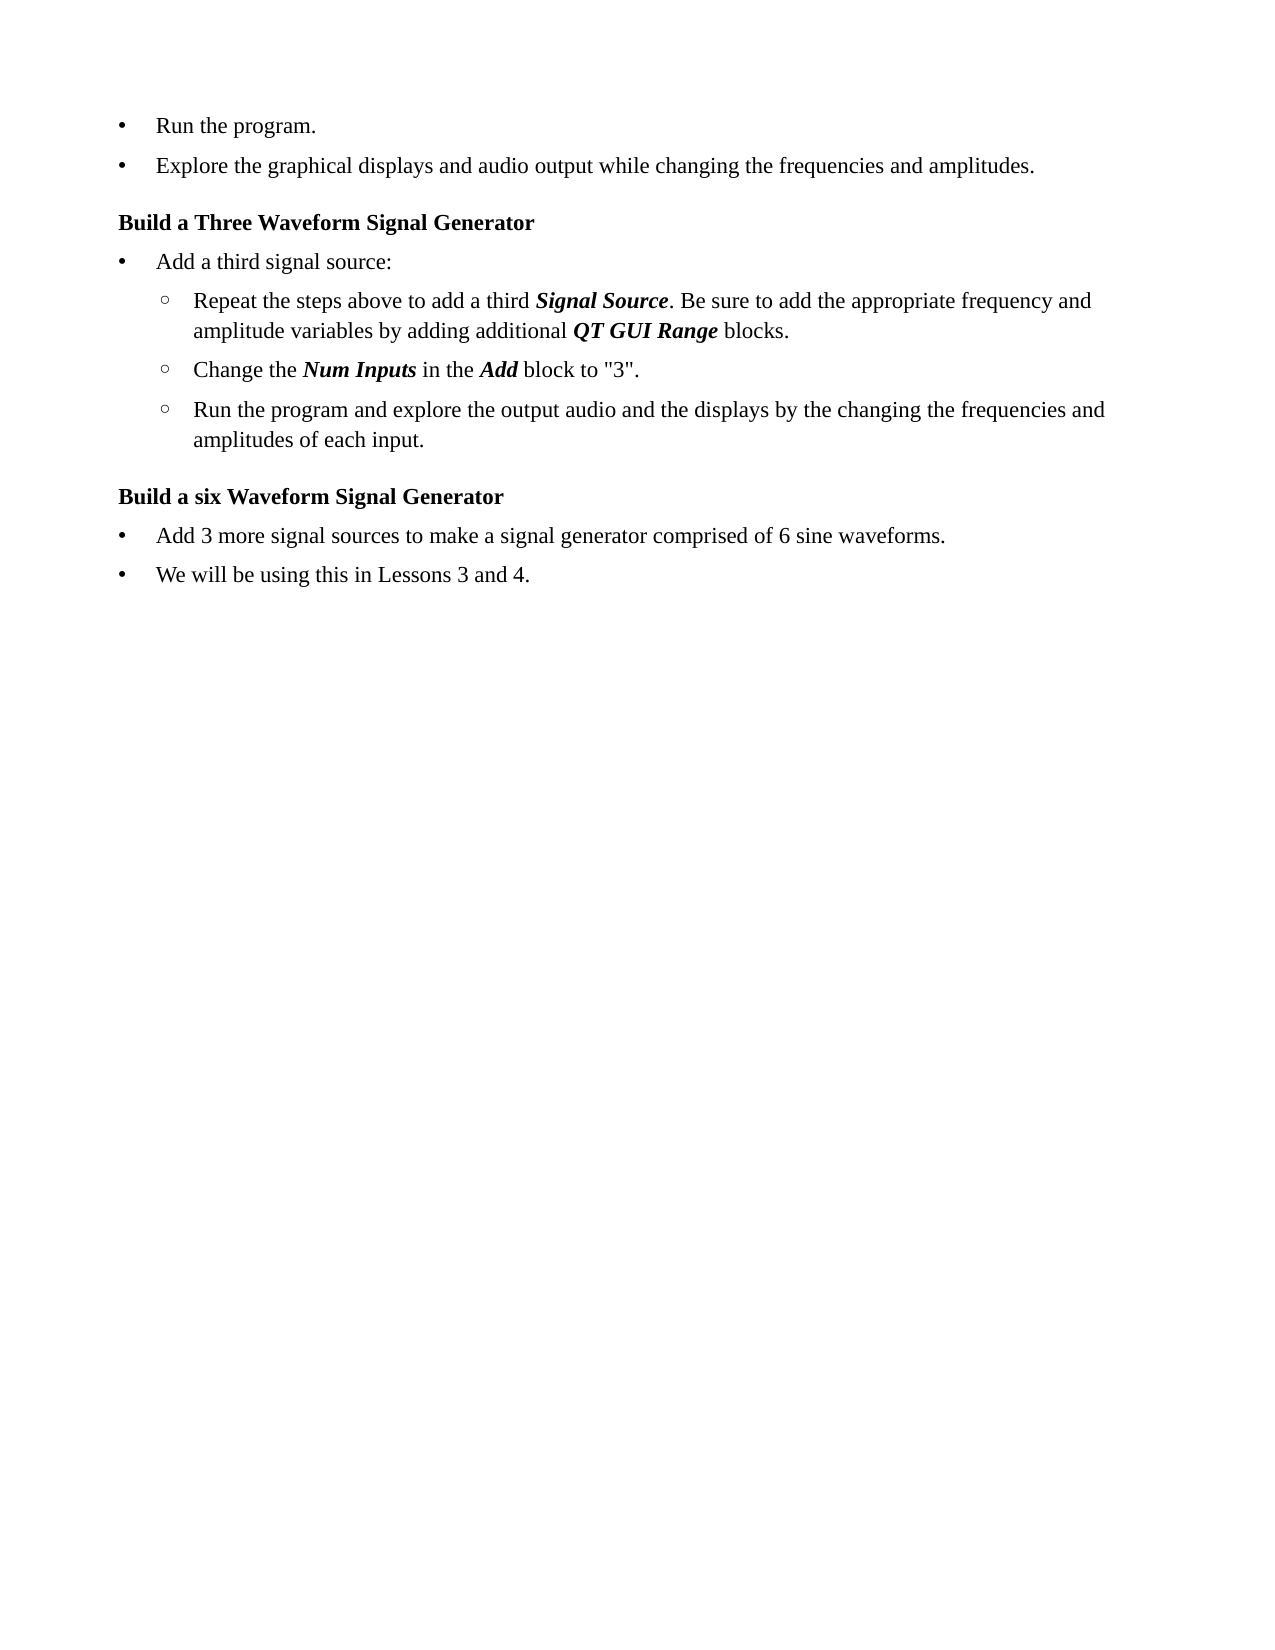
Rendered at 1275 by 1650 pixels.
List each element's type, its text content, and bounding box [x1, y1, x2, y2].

text Build a Three Waveform Signal Generator [118, 209, 1157, 235]
list Change the Num Inputs in the Add block to "3". [156, 357, 1157, 383]
list Run the program. [118, 112, 1157, 139]
list We will be using this in Lessons 3 and 4. [118, 561, 1157, 588]
list Add a third signal source: [118, 248, 1157, 274]
list Repeat the steps above to add a third Signal Source. Be sure to add the appropriate frequency and amplitude variables by adding additional QT GUI Range blocks. [156, 287, 1157, 344]
text Build a six Waveform Signal Generator [118, 483, 1157, 509]
list Add 3 more signal sources to make a signal generator comprised of 6 sine waveforms. [118, 522, 1157, 549]
list Explore the graphical displays and audio output while changing the frequencies and amplitudes. [118, 152, 1157, 178]
list Run the program and explore the output audio and the displays by the changing the frequencies and amplitudes of each input. [156, 396, 1157, 452]
